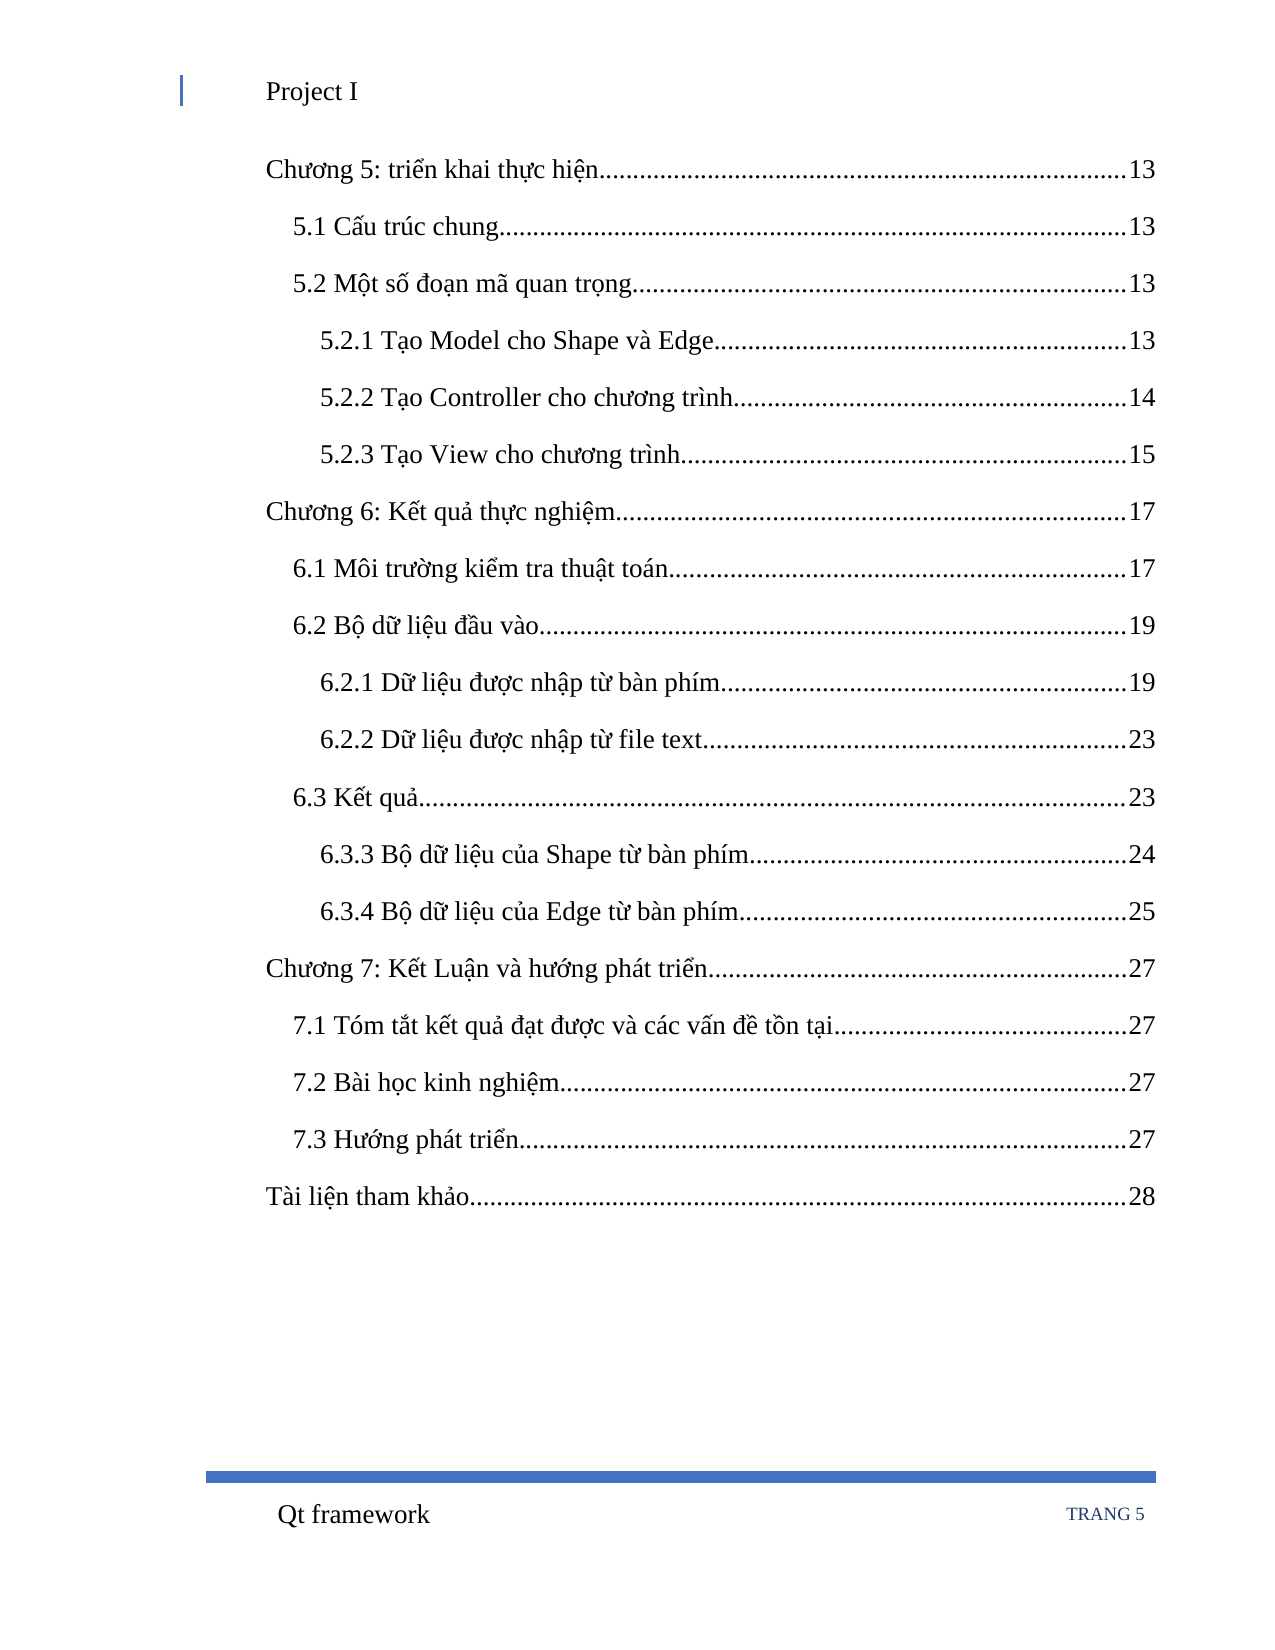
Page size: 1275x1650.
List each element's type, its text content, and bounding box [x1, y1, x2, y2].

text 7.1 Tóm tắt kết quả đạt được và các vấn đề tồn tại 27 [233, 1009, 1156, 1040]
text 6.2 Bộ dữ liệu đầu vào 19 [233, 609, 1156, 641]
text Chương 7: Kết Luận và hướng phát triển 27 [206, 952, 1156, 983]
text 7.2 Bài học kinh nghiệm 27 [233, 1066, 1156, 1097]
text 6.2.1 Dữ liệu được nhập từ bàn phím 19 [260, 667, 1156, 698]
text 5.2 Một số đoạn mã quan trọng 13 [233, 267, 1156, 298]
text 5.1 Cấu trúc chung 13 [233, 210, 1156, 241]
text 7.3 Hướng phát triển 27 [233, 1123, 1156, 1154]
text 5.2.3 Tạo View cho chương trình 15 [260, 438, 1156, 469]
text 6.3 Kết quả 23 [233, 781, 1156, 812]
text 6.2.2 Dữ liệu được nhập từ file text 23 [260, 724, 1156, 755]
text Chương 5: triển khai thực hiện 13 [206, 153, 1156, 184]
text Tài liện tham khảo 28 [206, 1180, 1156, 1211]
text 6.3.3 Bộ dữ liệu của Shape từ bàn phím 24 [260, 838, 1156, 869]
text 5.2.1 Tạo Model cho Shape và Edge 13 [260, 324, 1156, 355]
text Chương 6: Kết quả thực nghiệm 17 [206, 495, 1156, 526]
text 6.1 Môi trường kiểm tra thuật toán 17 [233, 552, 1156, 583]
text 5.2.2 Tạo Controller cho chương trình 14 [260, 381, 1156, 412]
text 6.3.4 Bộ dữ liệu của Edge từ bàn phím 25 [260, 895, 1156, 926]
